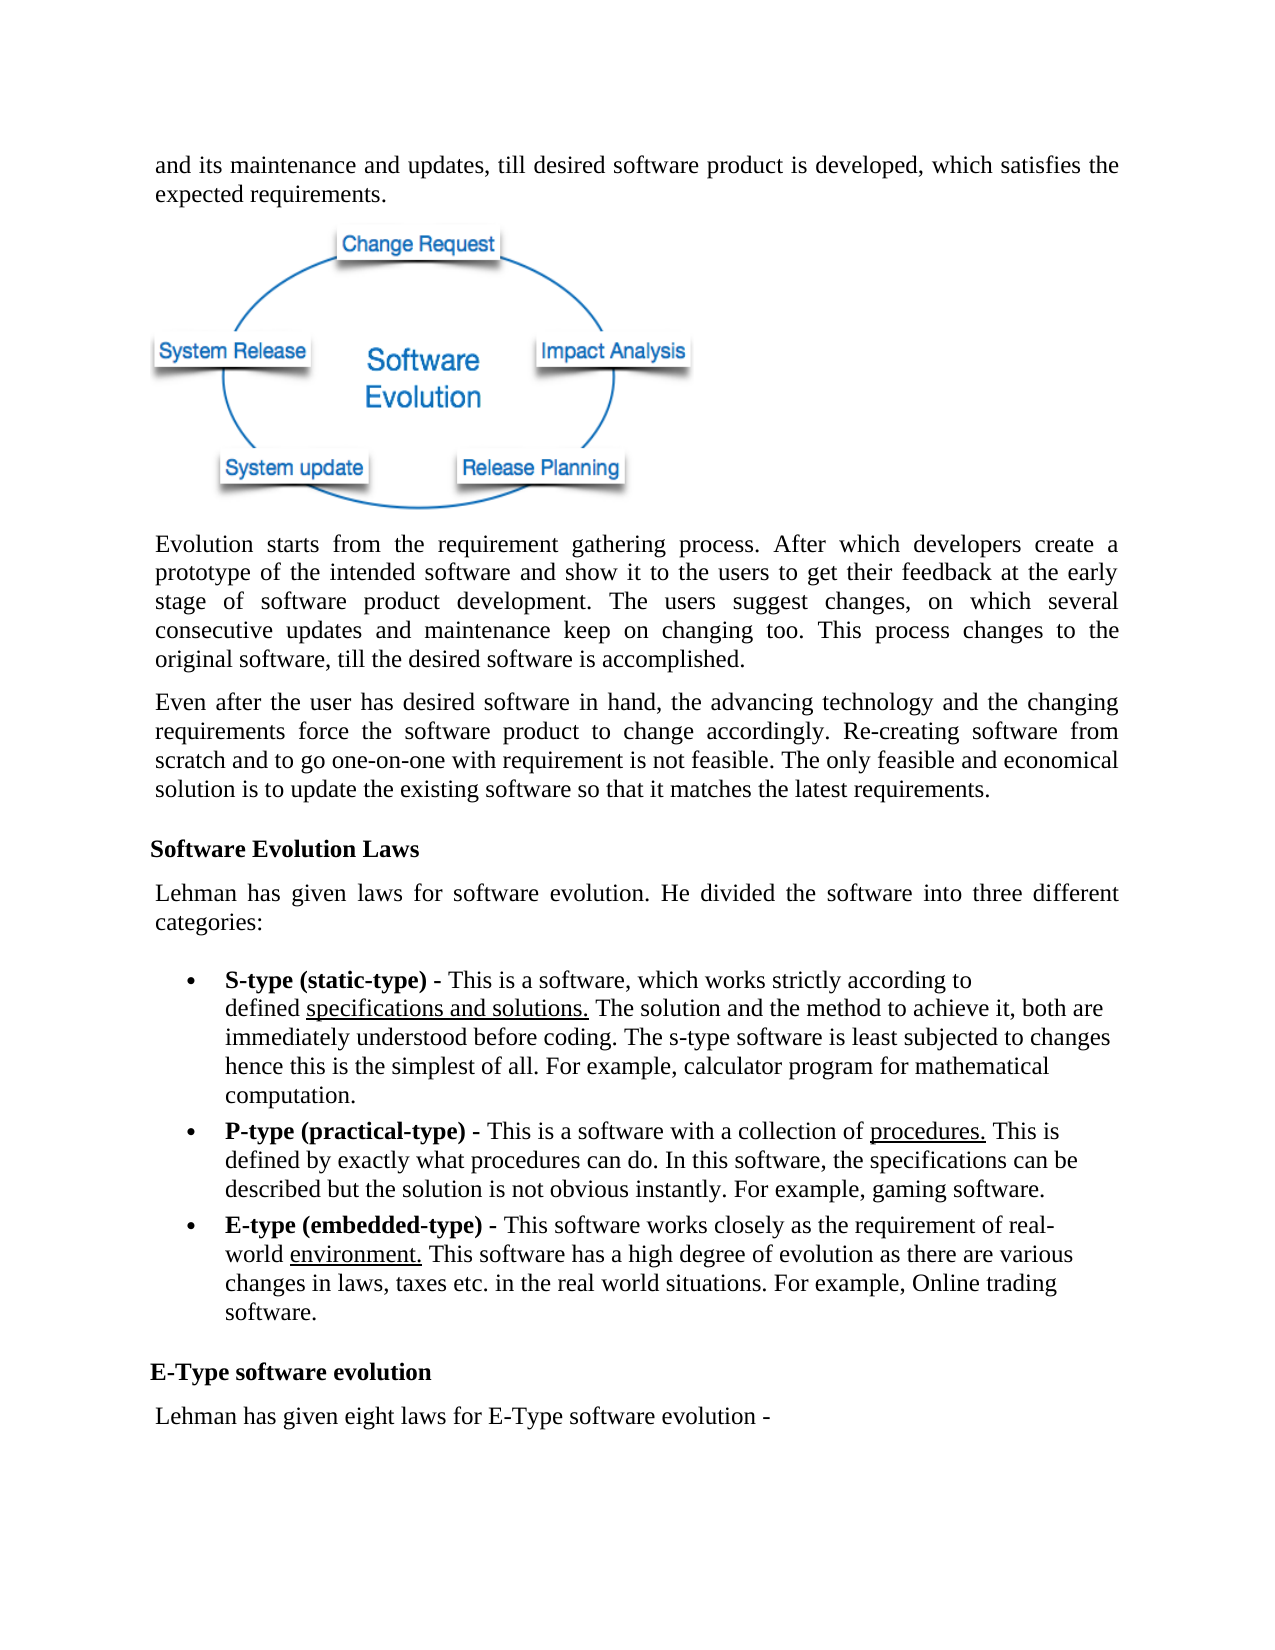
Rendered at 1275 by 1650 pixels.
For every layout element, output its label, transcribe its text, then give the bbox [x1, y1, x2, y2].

picture [150, 222, 694, 517]
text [155, 150, 1120, 207]
text E-Type software evolution [150, 1357, 1125, 1385]
text Software Evolution Laws [150, 834, 1125, 862]
text Even after the user has desired software in hand, the advancing technology and the changing requirements force the software product to change accordingly. Re-creating software from scratch and to go one-on-one with requirement is not feasible. The only feasible and economical solution is to update the existing software so that it matches the latest requirements. [155, 687, 1120, 802]
list S-type (static-type) - This is a software, which works strictly according to defined specifications and solutions. The solution and the method to achieve it, both are immediately understood before coding. The s-type software is least subjected to changes hence this is the simplest of all. For example, calculator program for mathematical computation. [187, 965, 1125, 1108]
text Evolution starts from the requirement gathering process. After which developers create a prototype of the intended software and show it to the users to get their feedback at the early stage of software product development. The users suggest changes, on which several consecutive updates and maintenance keep on changing too. This process changes to the original software, till the desired software is accomplished. [155, 529, 1120, 672]
list E-type (embedded-type) - This software works closely as the requirement of real-world environment. This software has a high degree of evolution as there are various changes in laws, taxes etc. in the real world situations. For example, Online trading software. [187, 1210, 1125, 1325]
text Lehman has given eight laws for E-Type software evolution - [155, 1401, 1120, 1430]
list P-type (practical-type) - This is a software with a collection of procedures. This is defined by exactly what procedures can do. In this software, the specifications can be described but the solution is not obvious instantly. For example, gaming software. [187, 1116, 1125, 1203]
text Lehman has given laws for software evolution. He divided the software into three different categories: [155, 878, 1120, 936]
